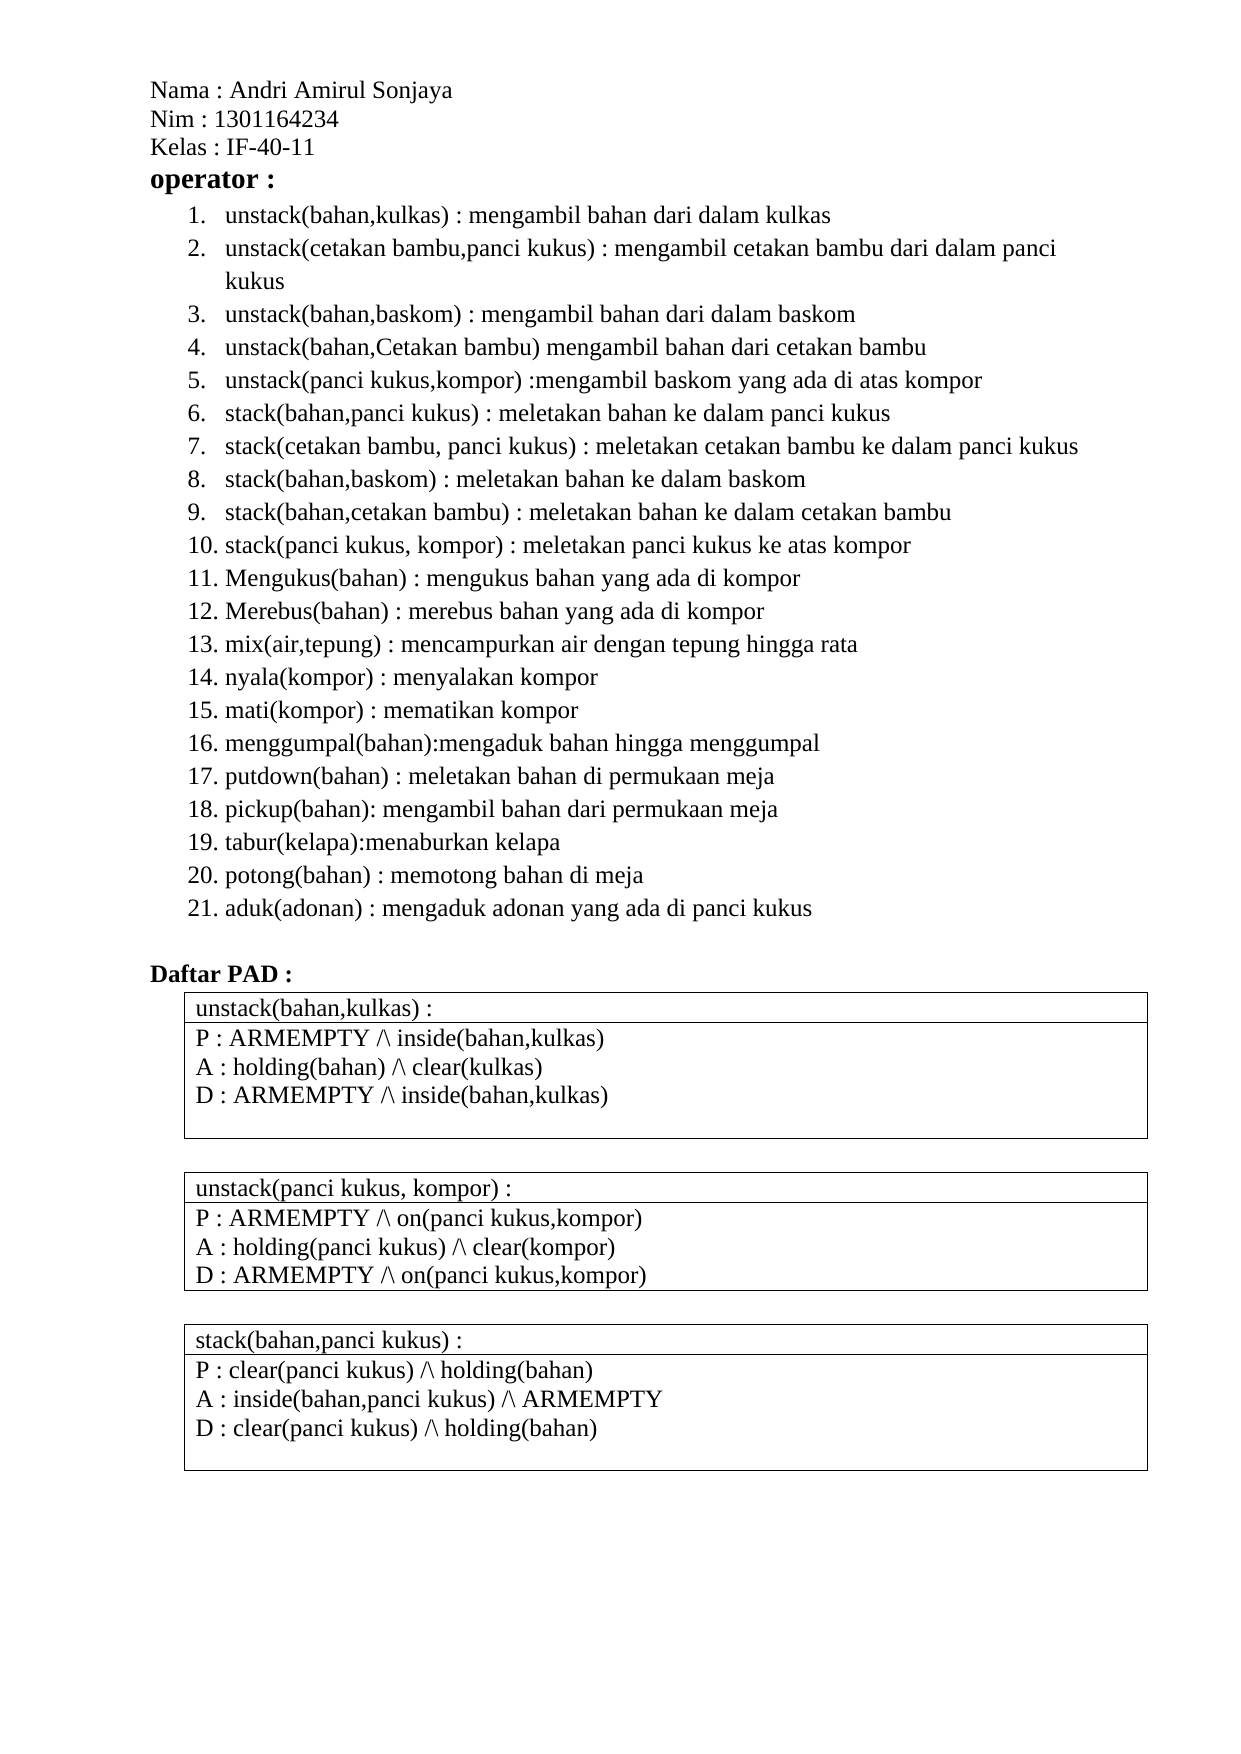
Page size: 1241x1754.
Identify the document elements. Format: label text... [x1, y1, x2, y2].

list unstack(panci kukus,kompor) :mengambil baskom yang ada di atas kompor [187, 365, 1090, 394]
list menggumpal(bahan):mengaduk bahan hingga menggumpal [187, 728, 1090, 757]
list stack(bahan,panci kukus) : meletakan bahan ke dalam panci kukus [187, 398, 1090, 427]
list nyala(kompor) : menyalakan kompor [187, 662, 1090, 691]
list pickup(bahan): mengambil bahan dari permukaan meja [187, 794, 1090, 823]
table_header stack(bahan,panci kukus) : [185, 1325, 1147, 1354]
list unstack(bahan,kulkas) : mengambil bahan dari dalam kulkas [187, 200, 1090, 228]
table_cell P : clear(panci kukus) /\ holding(bahan) A : inside(bahan,panci kukus) /\ ARMEMPTY D : clear(panci kukus) /\ holding(bahan) [185, 1355, 1147, 1470]
table_header unstack(bahan,kulkas) : [185, 993, 1147, 1022]
text Daftar PAD : [150, 959, 1090, 988]
list aduk(adonan) : mengaduk adonan yang ada di panci kukus [187, 893, 1090, 922]
table_cell P : ARMEMPTY /\ on(panci kukus,kompor) A : holding(panci kukus) /\ clear(kompor) D : ARMEMPTY /\ on(panci kukus,kompor) [185, 1203, 1147, 1290]
list stack(cetakan bambu, panci kukus) : meletakan cetakan bambu ke dalam panci kukus [187, 431, 1090, 460]
list potong(bahan) : memotong bahan di meja [187, 860, 1090, 889]
list mati(kompor) : mematikan kompor [187, 695, 1090, 724]
table_header unstack(panci kukus, kompor) : [185, 1173, 1147, 1202]
list stack(bahan,cetakan bambu) : meletakan bahan ke dalam cetakan bambu [187, 497, 1090, 526]
list putdown(bahan) : meletakan bahan di permukaan meja [187, 761, 1090, 790]
list tabur(kelapa):menaburkan kelapa [187, 827, 1090, 856]
list mix(air,tepung) : mencampurkan air dengan tepung hingga rata [187, 629, 1090, 658]
list unstack(bahan,Cetakan bambu) mengambil bahan dari cetakan bambu [187, 332, 1090, 361]
list stack(panci kukus, kompor) : meletakan panci kukus ke atas kompor [187, 530, 1090, 559]
list stack(bahan,baskom) : meletakan bahan ke dalam baskom [187, 464, 1090, 493]
list unstack(bahan,baskom) : mengambil bahan dari dalam baskom [187, 299, 1090, 328]
table_cell P : ARMEMPTY /\ inside(bahan,kulkas) A : holding(bahan) /\ clear(kulkas) D : ARMEMPTY /\ inside(bahan,kulkas) [185, 1023, 1147, 1138]
list Merebus(bahan) : merebus bahan yang ada di kompor [187, 596, 1090, 625]
list unstack(cetakan bambu,panci kukus) : mengambil cetakan bambu dari dalam panci kukus [187, 233, 1090, 294]
text operator : [150, 161, 1090, 195]
list Mengukus(bahan) : mengukus bahan yang ada di kompor [187, 563, 1090, 592]
